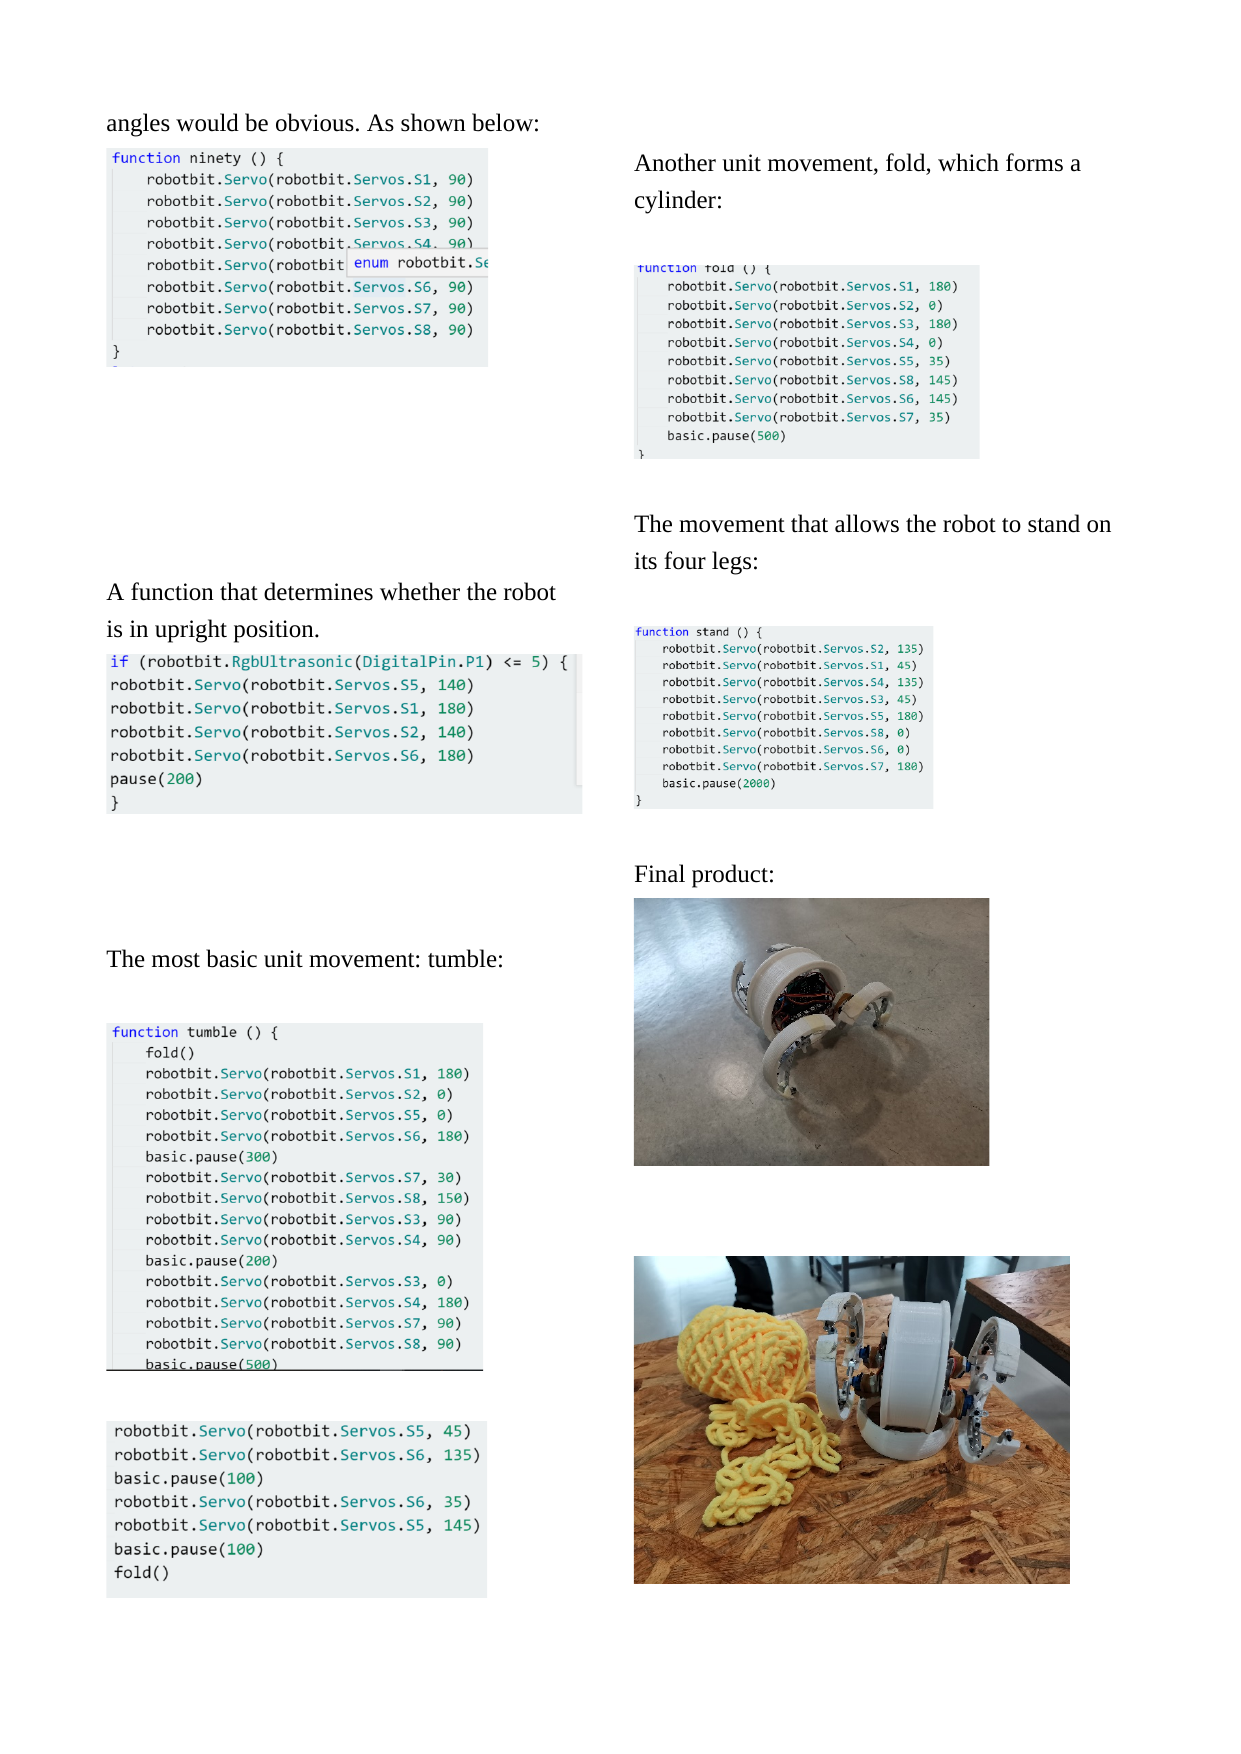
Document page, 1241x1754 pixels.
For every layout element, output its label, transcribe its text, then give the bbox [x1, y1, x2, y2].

picture [633, 626, 934, 809]
picture [106, 148, 489, 367]
picture [633, 898, 990, 1166]
text The most basic unit movement: tumble: [106, 944, 576, 973]
picture [106, 654, 583, 814]
picture [633, 1256, 1070, 1584]
text Final product: [634, 859, 1122, 888]
text Another unit movement, fold, which forms a cylinder: [634, 148, 1122, 214]
text A function that determines whether the robot is in upright position. [106, 577, 576, 643]
text The movement that allows the robot to stand on its four legs: [634, 509, 1122, 575]
picture [106, 1421, 488, 1598]
picture [633, 265, 980, 459]
picture [106, 1023, 484, 1371]
